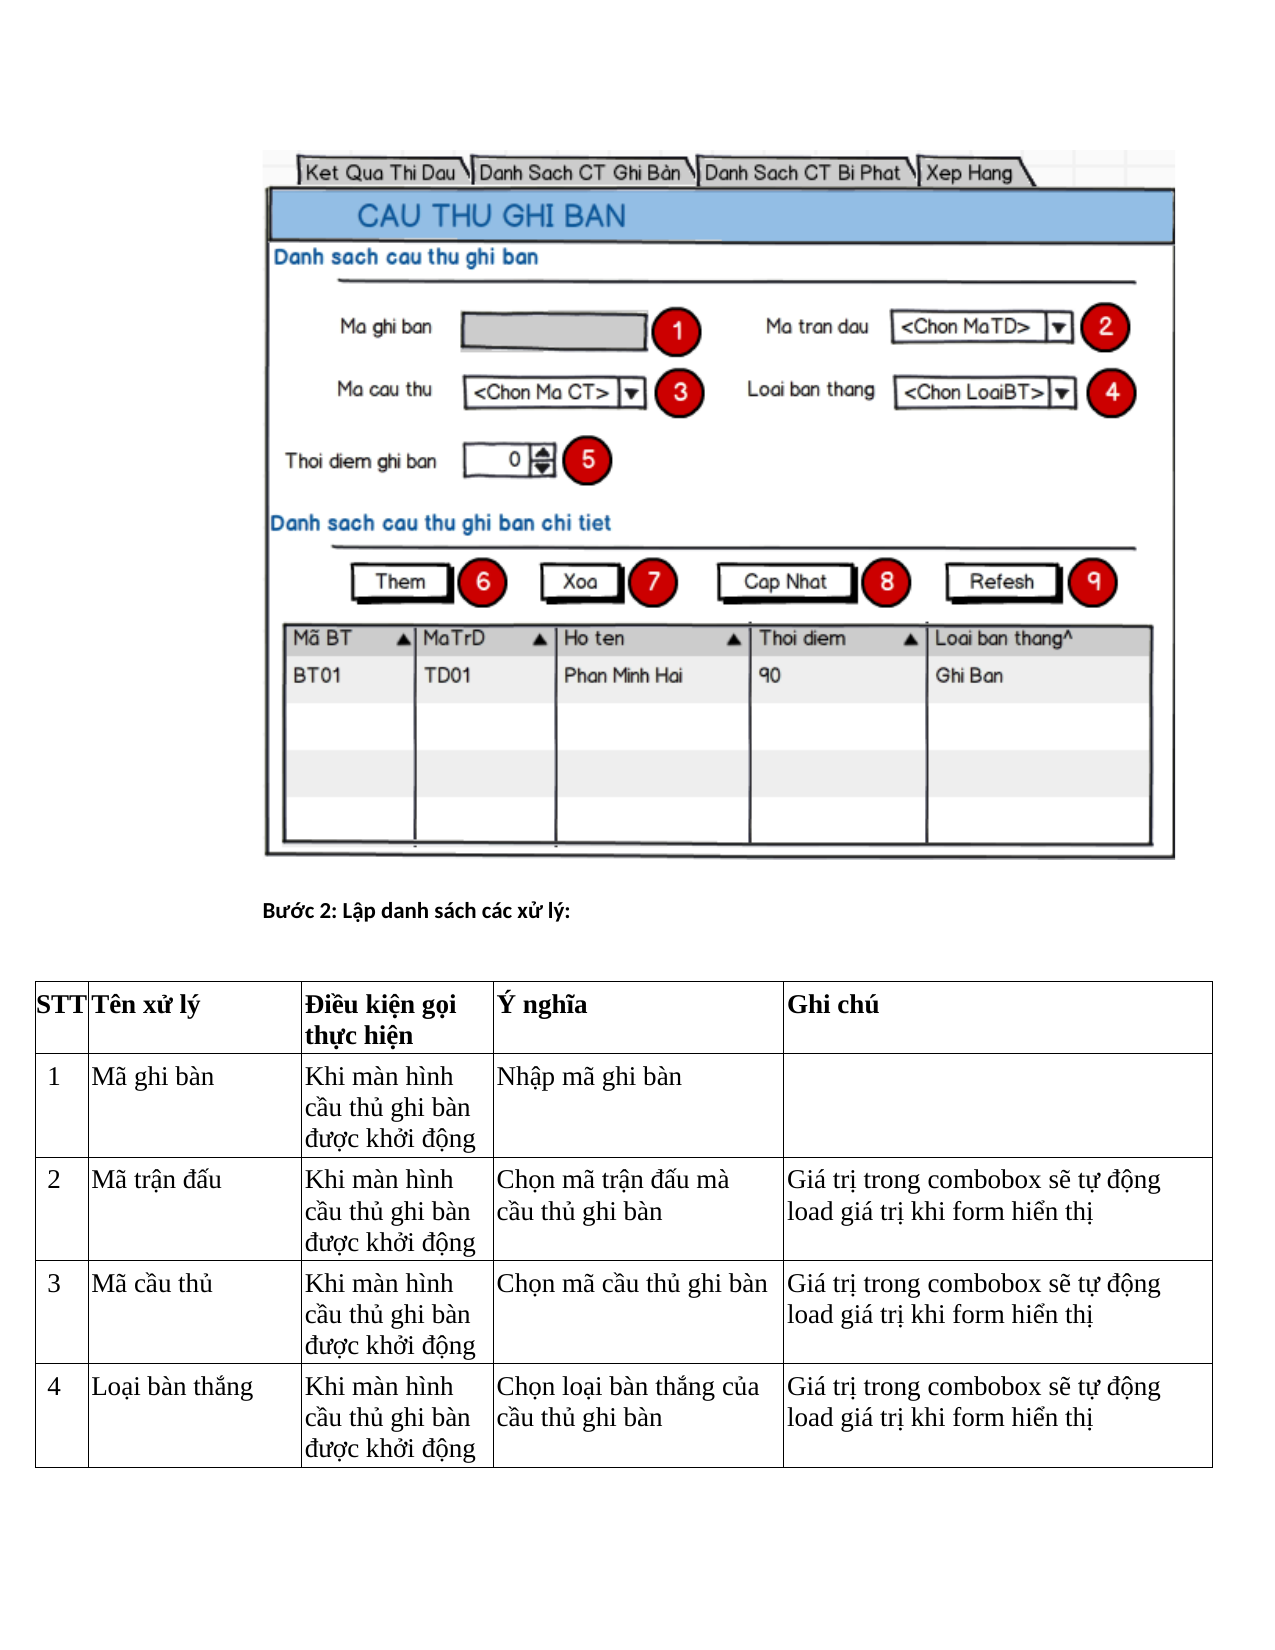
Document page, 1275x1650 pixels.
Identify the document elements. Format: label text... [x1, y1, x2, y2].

table_cell Khi màn hình cầu thủ ghi bàn được khởi động [302, 1054, 493, 1157]
table_cell Nhập mã ghi bàn [494, 1054, 783, 1157]
table_header Ý nghĩa [494, 982, 783, 1053]
table_cell Mã trận đấu [89, 1158, 301, 1260]
table_cell Chọn mã cầu thủ ghi bàn [494, 1261, 783, 1363]
table_cell Khi màn hình cầu thủ ghi bàn được khởi động [302, 1158, 493, 1260]
table_cell 1 [36, 1054, 88, 1157]
table_cell Loại bàn thắng [89, 1364, 301, 1467]
table_cell Giá trị trong combobox sẽ tự động load giá trị khi form hiển thị [784, 1261, 1212, 1363]
table_header Tên xử lý [89, 982, 301, 1053]
table_cell Mã cầu thủ [89, 1261, 301, 1363]
table_cell [784, 1054, 1212, 1157]
table_cell Mã ghi bàn [89, 1054, 301, 1157]
table_cell 4 [36, 1364, 88, 1467]
table_cell Chọn loại bàn thắng của cầu thủ ghi bàn [494, 1364, 783, 1467]
picture [262, 150, 1175, 860]
table_cell Giá trị trong combobox sẽ tự động load giá trị khi form hiển thị [784, 1158, 1212, 1260]
table_cell Chọn mã trận đấu mà cầu thủ ghi bàn [494, 1158, 783, 1260]
list Bước 2: Lập danh sách các xử lý: [262, 896, 1125, 924]
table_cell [302, 1364, 493, 1467]
table_cell 3 [36, 1261, 88, 1363]
table_cell Khi màn hình cầu thủ ghi bàn được khởi động [302, 1261, 493, 1363]
table_header Điều kiện gọi thực hiện [302, 982, 493, 1053]
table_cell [784, 1364, 1212, 1467]
table_cell 2 [36, 1158, 88, 1260]
table_header Ghi chú [784, 982, 1212, 1053]
table_header STT [36, 982, 88, 1053]
